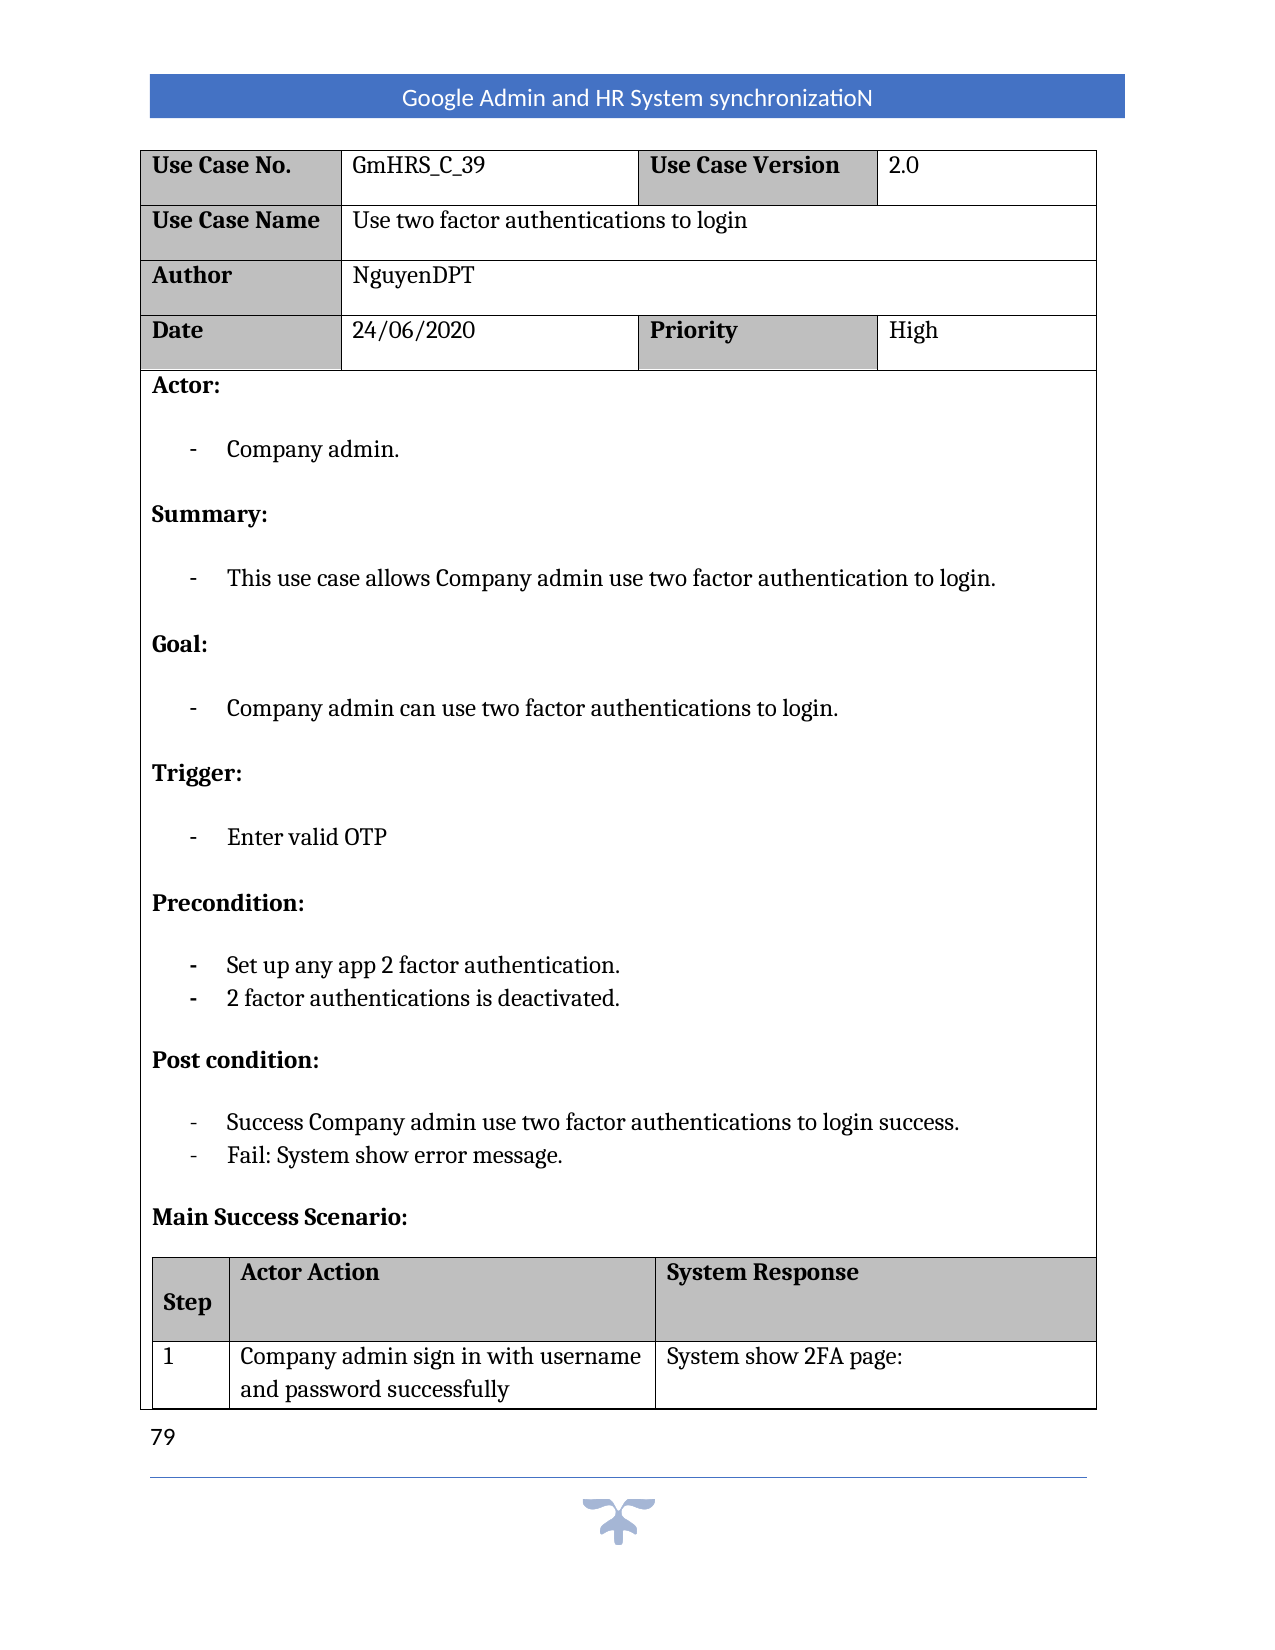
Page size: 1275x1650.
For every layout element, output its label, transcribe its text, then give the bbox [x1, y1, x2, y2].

table_cell Use Case Version [639, 151, 877, 205]
table_cell Author [141, 261, 341, 315]
table_cell GmHRS_C_39 [342, 151, 638, 205]
table_cell Use two factor authentications to login [342, 206, 1096, 260]
table_cell Use Case Name [141, 206, 341, 260]
table_cell Use Case No. [141, 151, 341, 205]
table_cell 24/06/2020 [342, 316, 638, 369]
table_cell NguyenDPT [342, 261, 1096, 315]
table_cell 2.0 [878, 151, 1096, 205]
table_cell High [878, 316, 1096, 369]
table_cell Date [141, 316, 341, 369]
table_cell Priority [639, 316, 877, 369]
